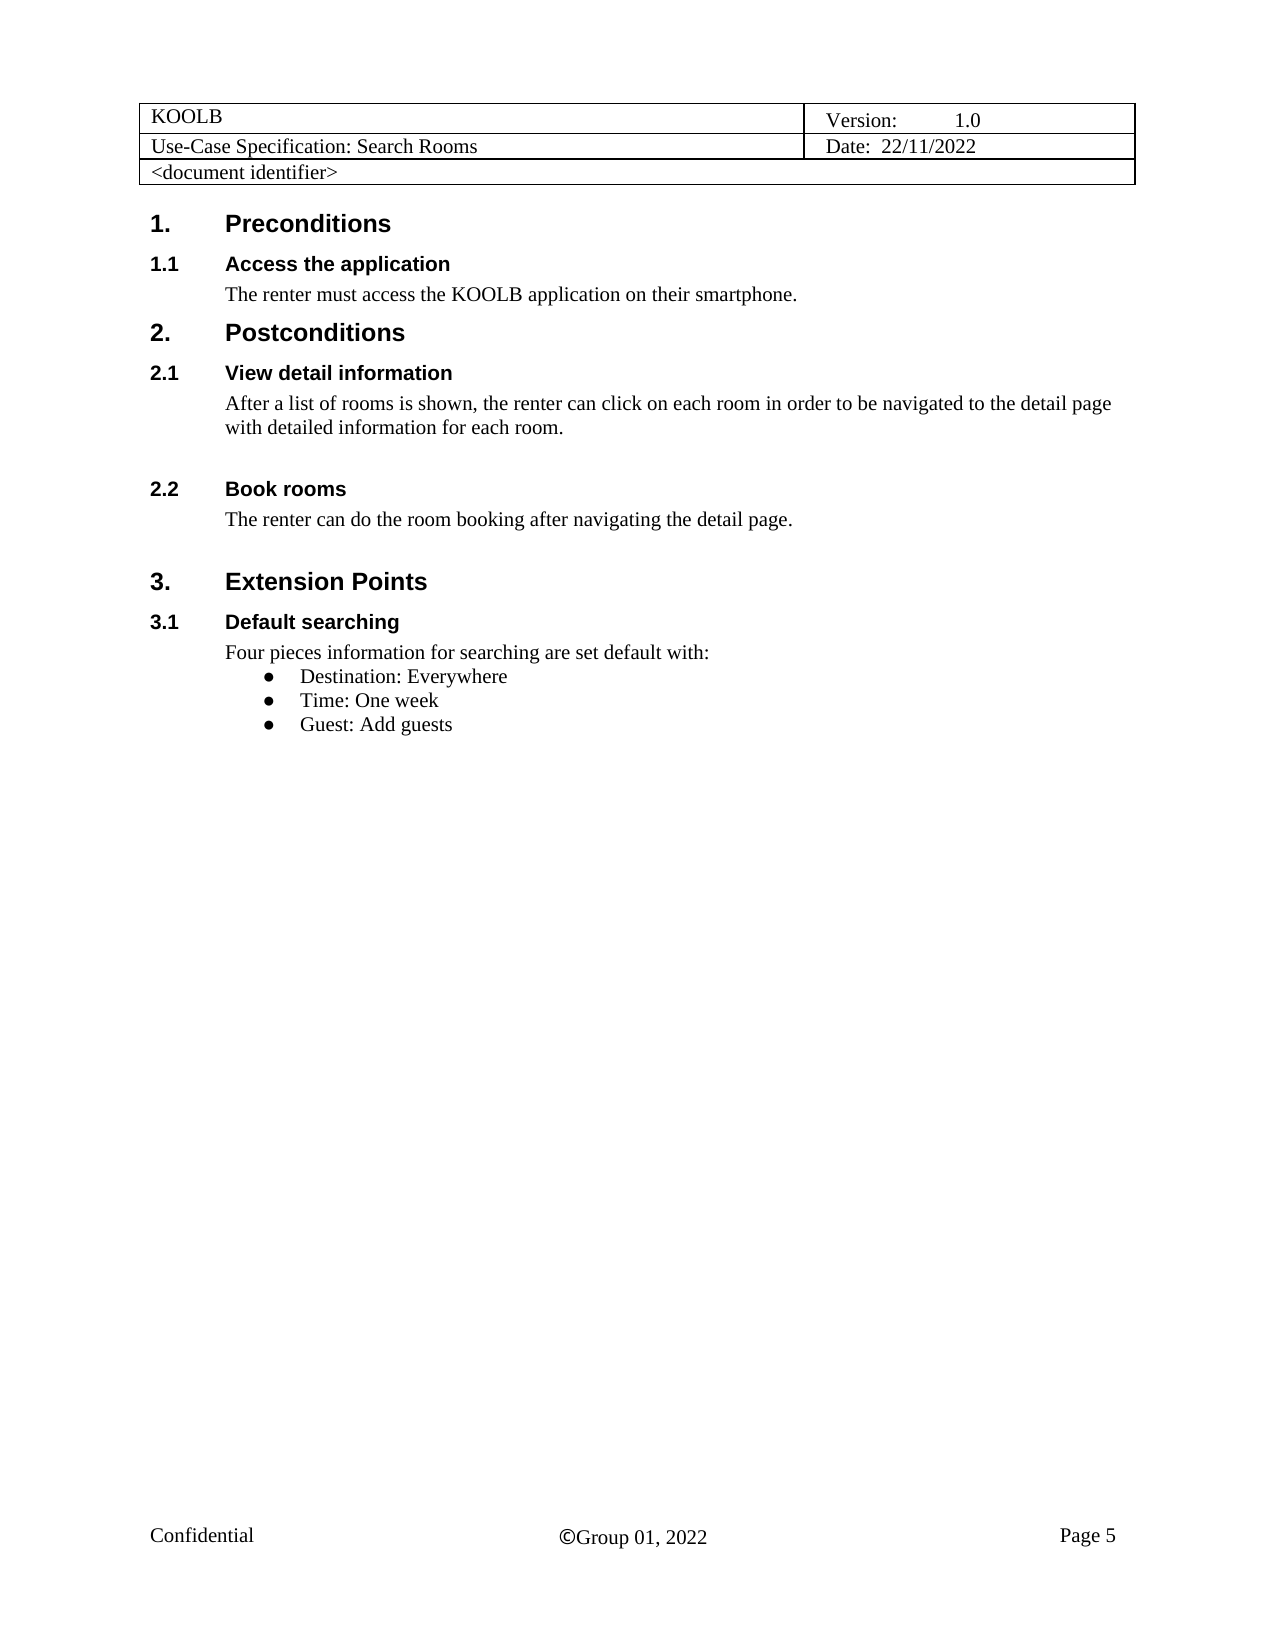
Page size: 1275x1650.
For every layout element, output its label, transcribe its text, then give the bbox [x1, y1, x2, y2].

subtitle Access the application [150, 251, 1125, 276]
text After a list of rooms is shown, the renter can click on each room in order to be navigated to the detail page with detailed information for each room. [225, 391, 1125, 439]
subtitle Book rooms [150, 476, 1125, 501]
subtitle Postconditions [150, 318, 1125, 347]
list Guest: Add guests [262, 712, 1125, 736]
text The renter can do the room booking after navigating the detail page. [150, 507, 1125, 531]
subtitle View detail information [150, 359, 1125, 384]
text The renter must access the KOOLB application on their smartphone. [150, 282, 1125, 306]
subtitle Default searching [150, 609, 1125, 634]
subtitle Extension Points [150, 567, 1125, 596]
list Time: One week [262, 688, 1125, 712]
list Destination: Everywhere [262, 664, 1125, 688]
subtitle Preconditions [150, 209, 1125, 238]
text Four pieces information for searching are set default with: [150, 640, 1125, 664]
